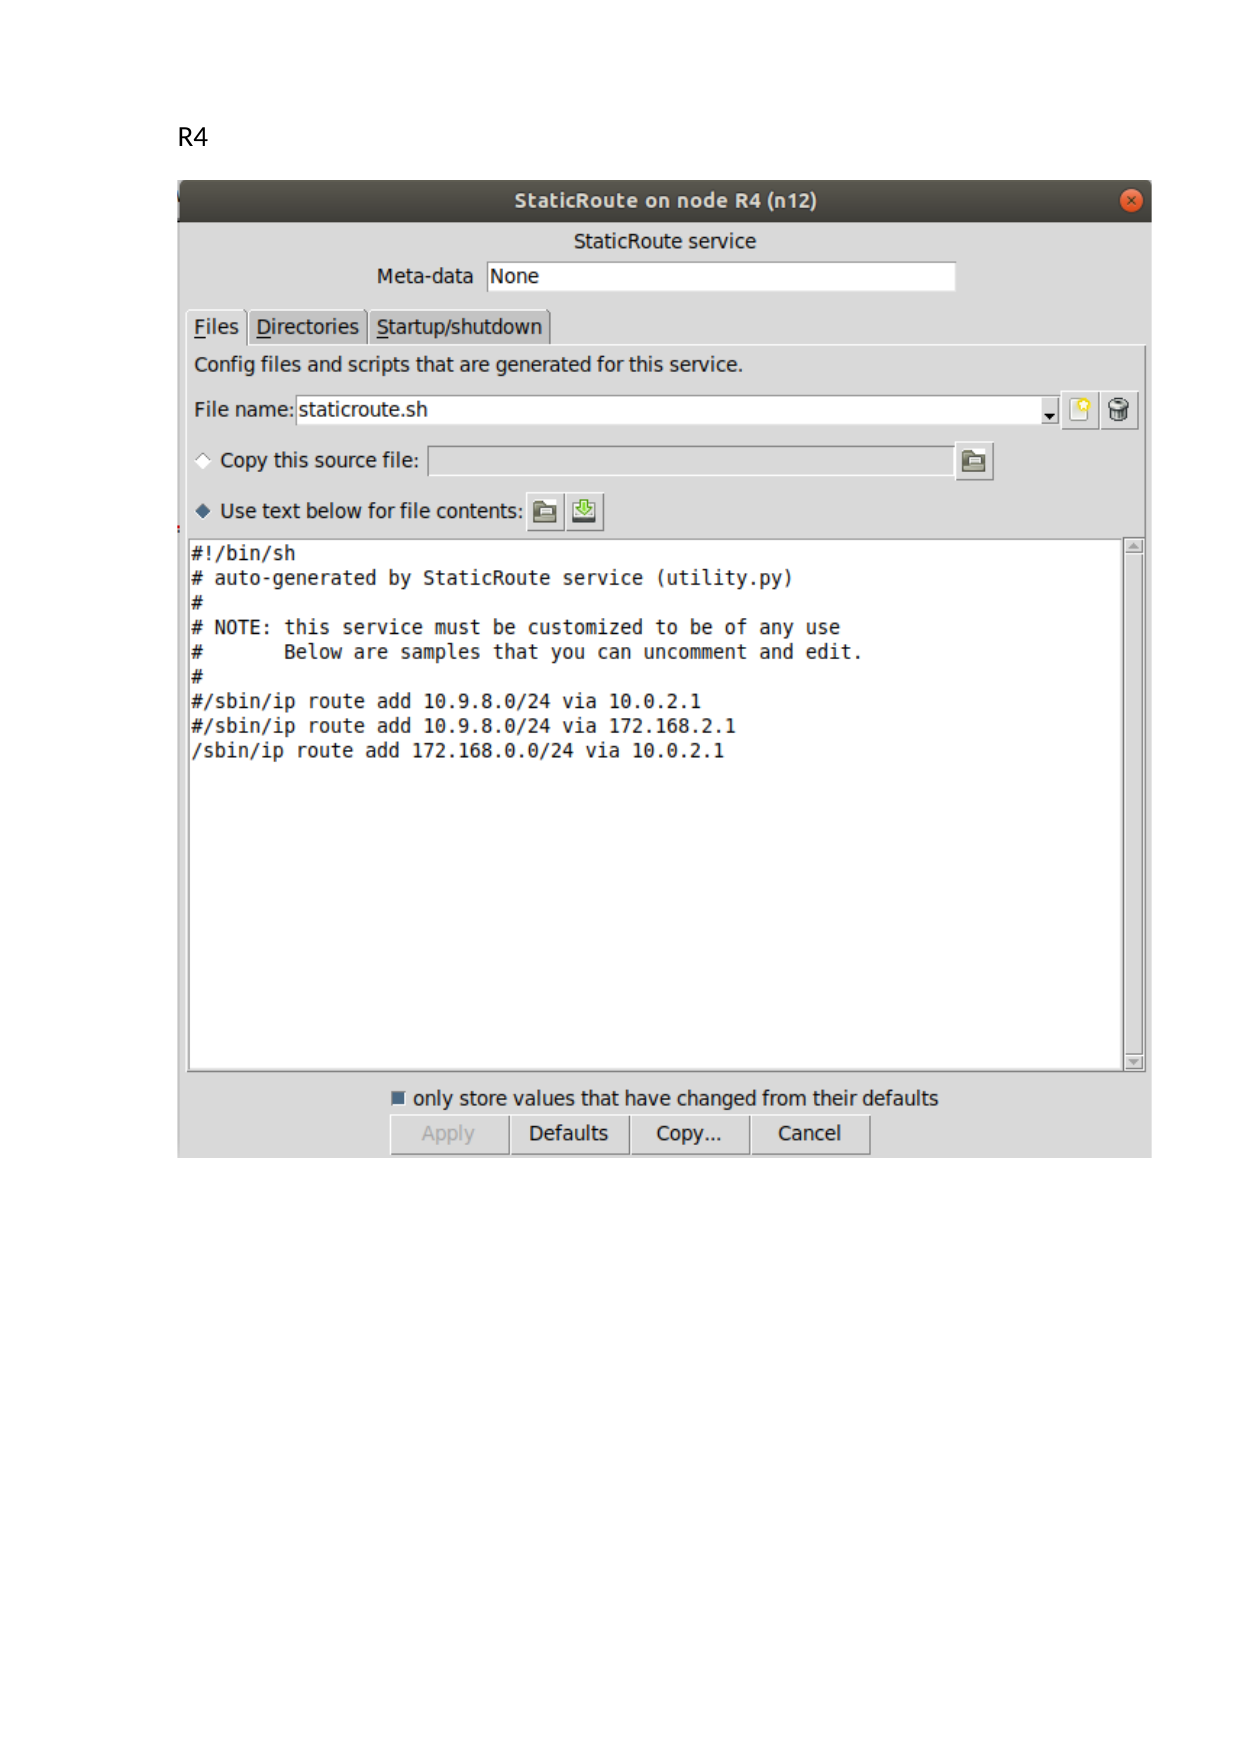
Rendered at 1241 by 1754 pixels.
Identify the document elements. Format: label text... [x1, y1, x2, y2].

picture [177, 180, 1152, 1158]
text R4 [177, 118, 1152, 154]
